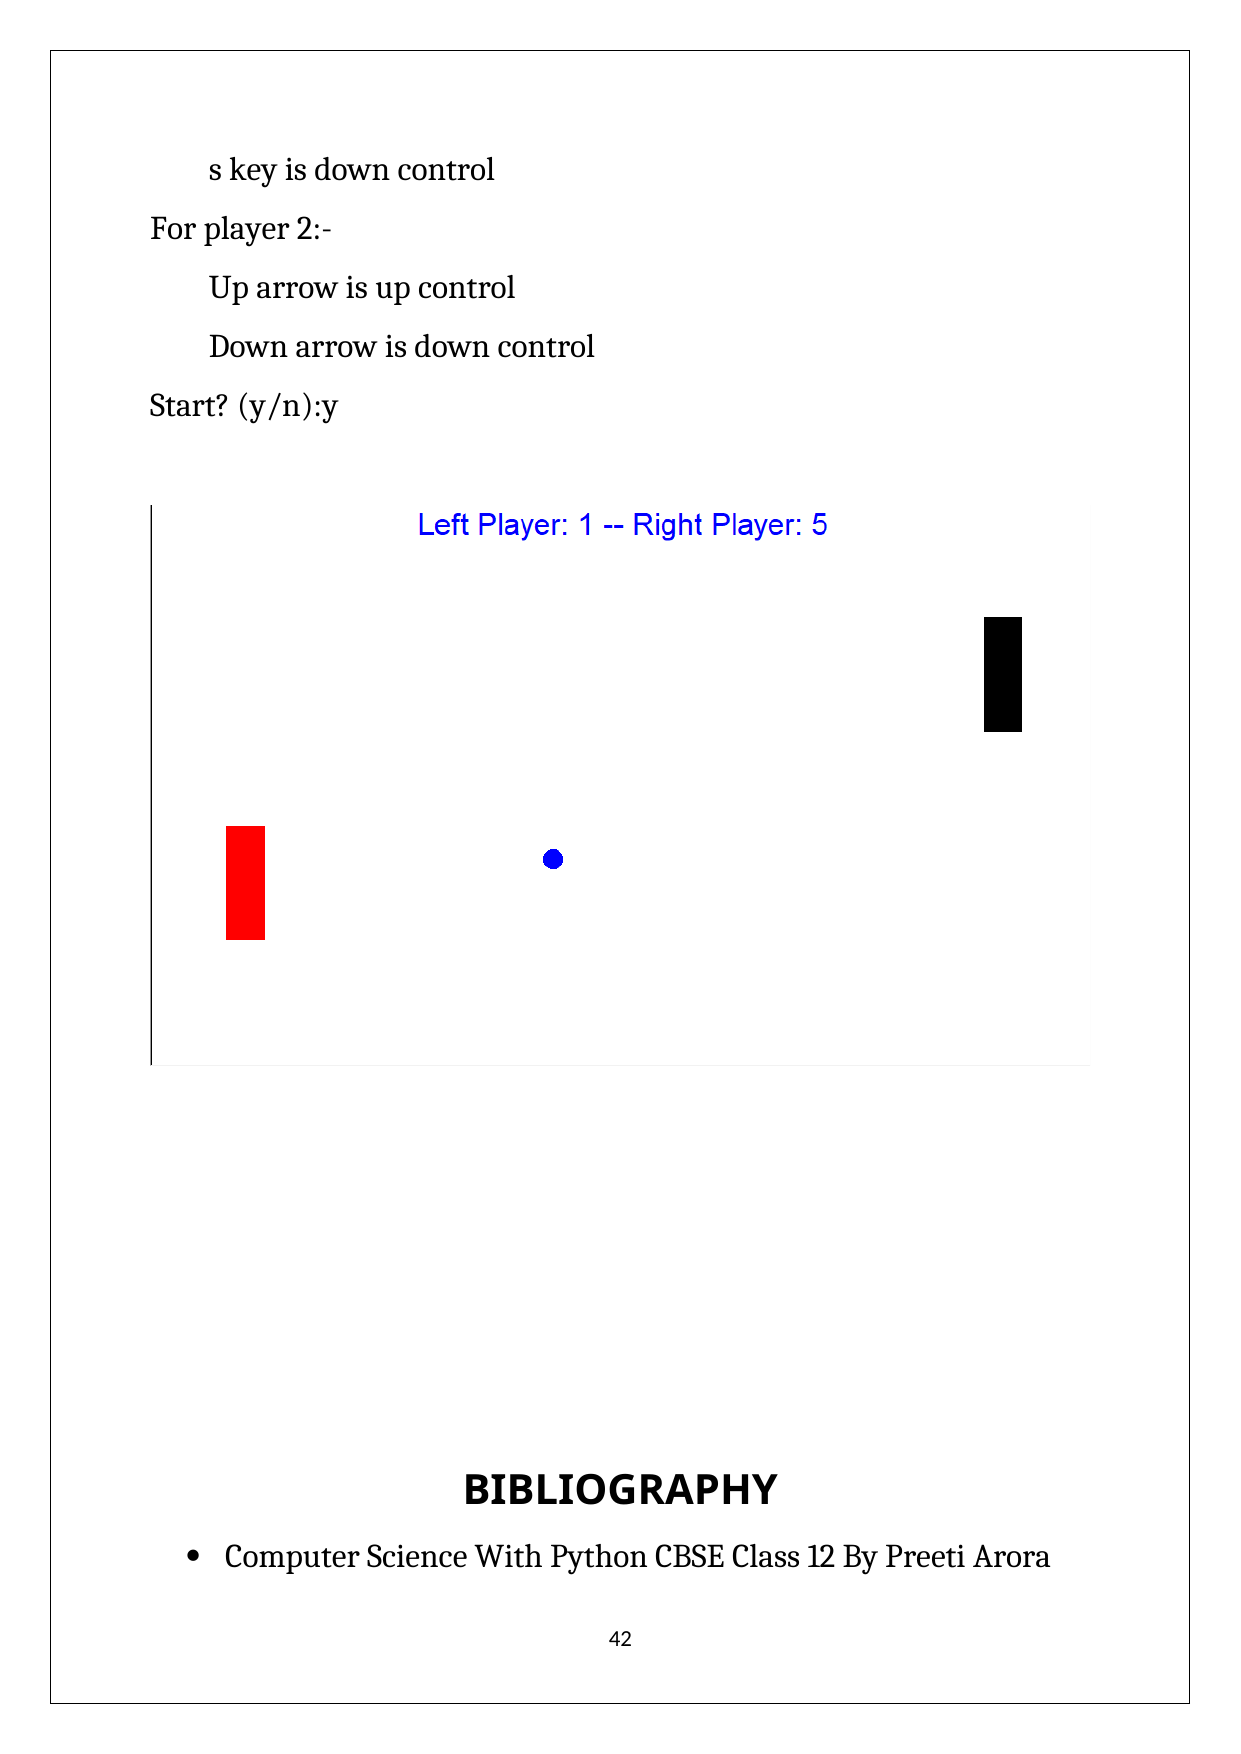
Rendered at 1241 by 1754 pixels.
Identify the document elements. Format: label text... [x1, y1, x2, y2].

text BIBLIOGRAPHY [150, 1460, 1090, 1517]
text Down arrow is down control [150, 327, 1090, 366]
text For player 2:- [150, 209, 1090, 247]
picture [150, 505, 1091, 1066]
text Start? (y/n):y [150, 387, 1090, 425]
text Up arrow is up control [150, 268, 1090, 307]
list Computer Science With Python CBSE Class 12 By Preeti Arora [187, 1538, 1090, 1576]
text s key is down control [150, 150, 1090, 188]
